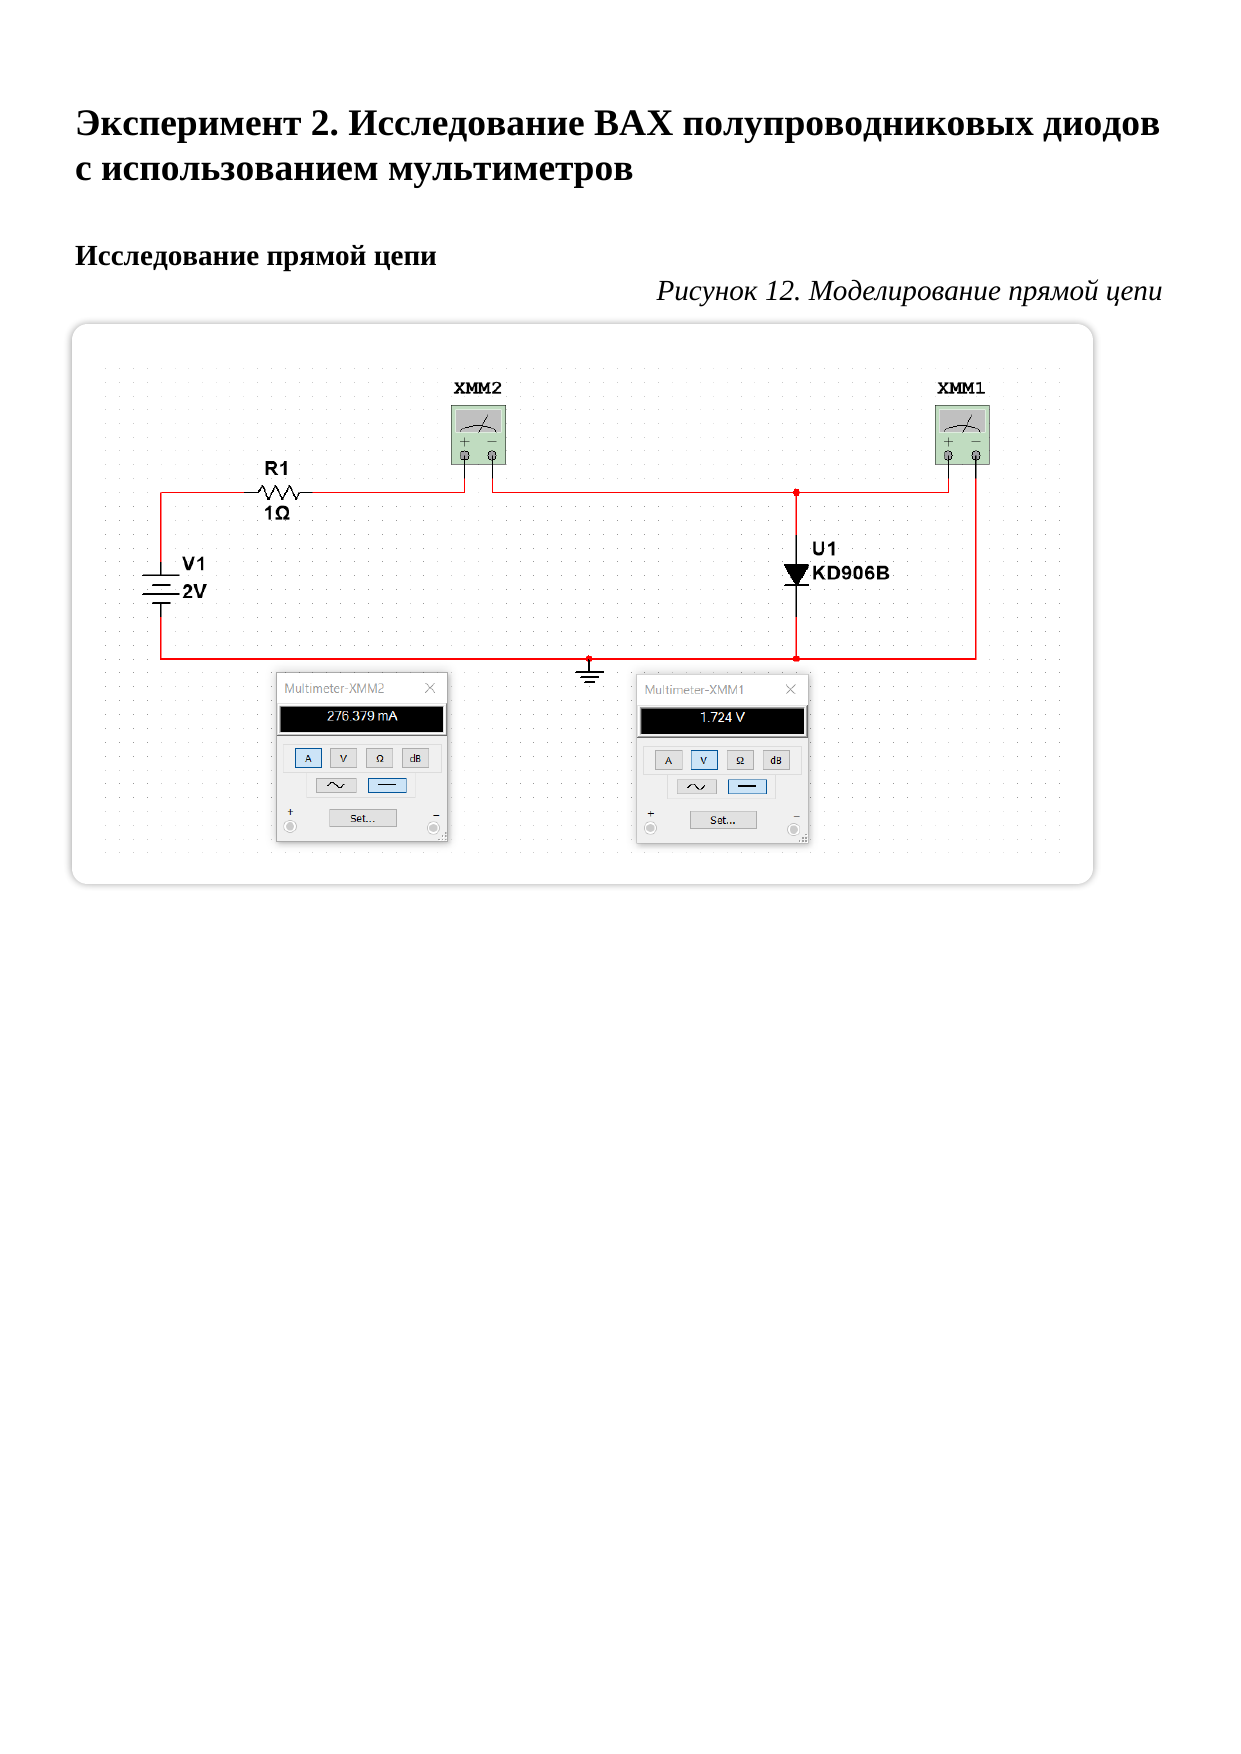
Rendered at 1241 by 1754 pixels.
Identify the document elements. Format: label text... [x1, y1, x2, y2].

subtitle Эксперимент 2. Исследование ВАХ полупроводниковых диодов с использованием мультиметров [75, 100, 1165, 189]
picture [103, 356, 1061, 853]
subtitle Исследование прямой цепи [75, 238, 1165, 271]
